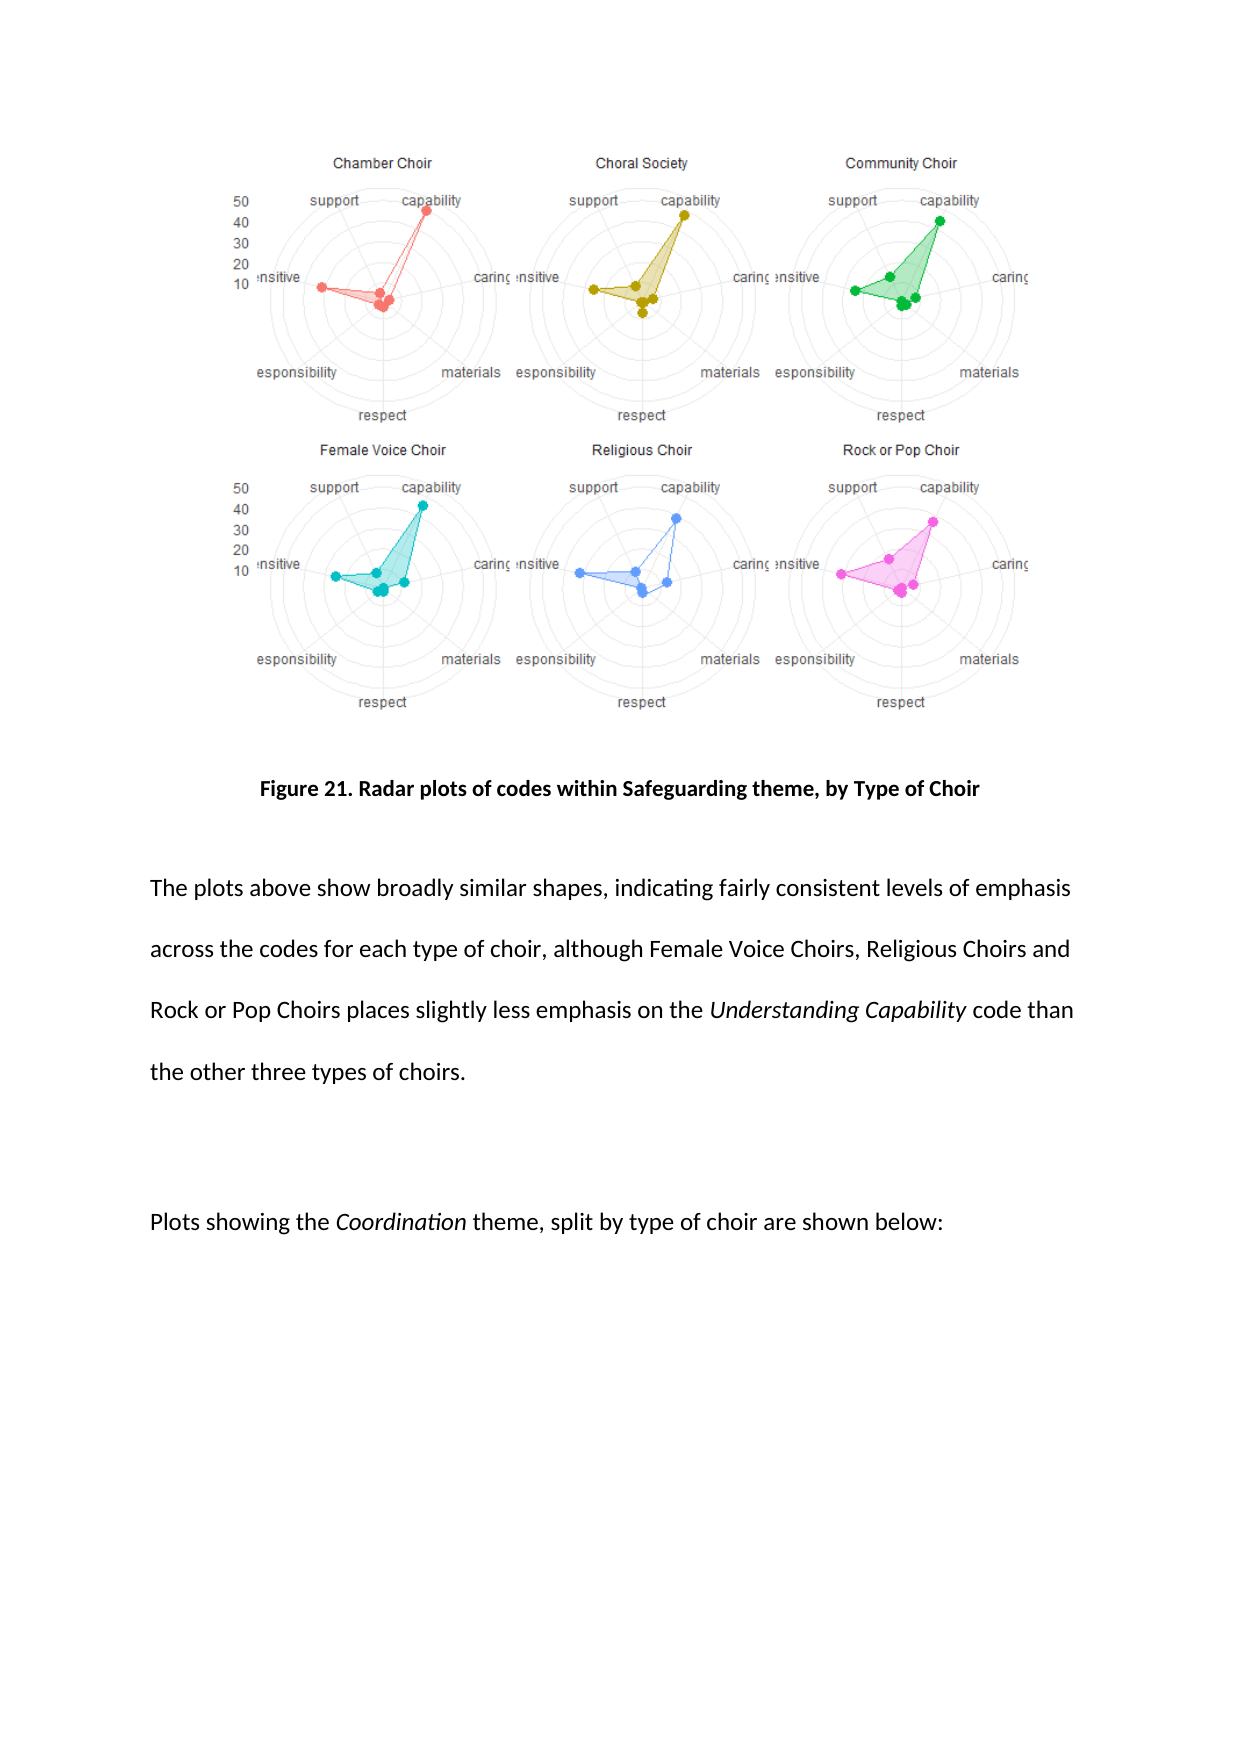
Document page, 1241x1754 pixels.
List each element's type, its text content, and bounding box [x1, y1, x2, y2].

picture [204, 150, 1036, 730]
text The plots above show broadly similar shapes, indicating fairly consistent levels of emphasis across the codes for each type of choir, although Female Voice Choirs, Religious Choirs and Rock or Pop Choirs places slightly less emphasis on the Understanding Capability code than the other three types of choirs. [150, 872, 1090, 1086]
text Plots showing the Coordination theme, split by type of choir are shown below: [150, 1206, 1090, 1237]
